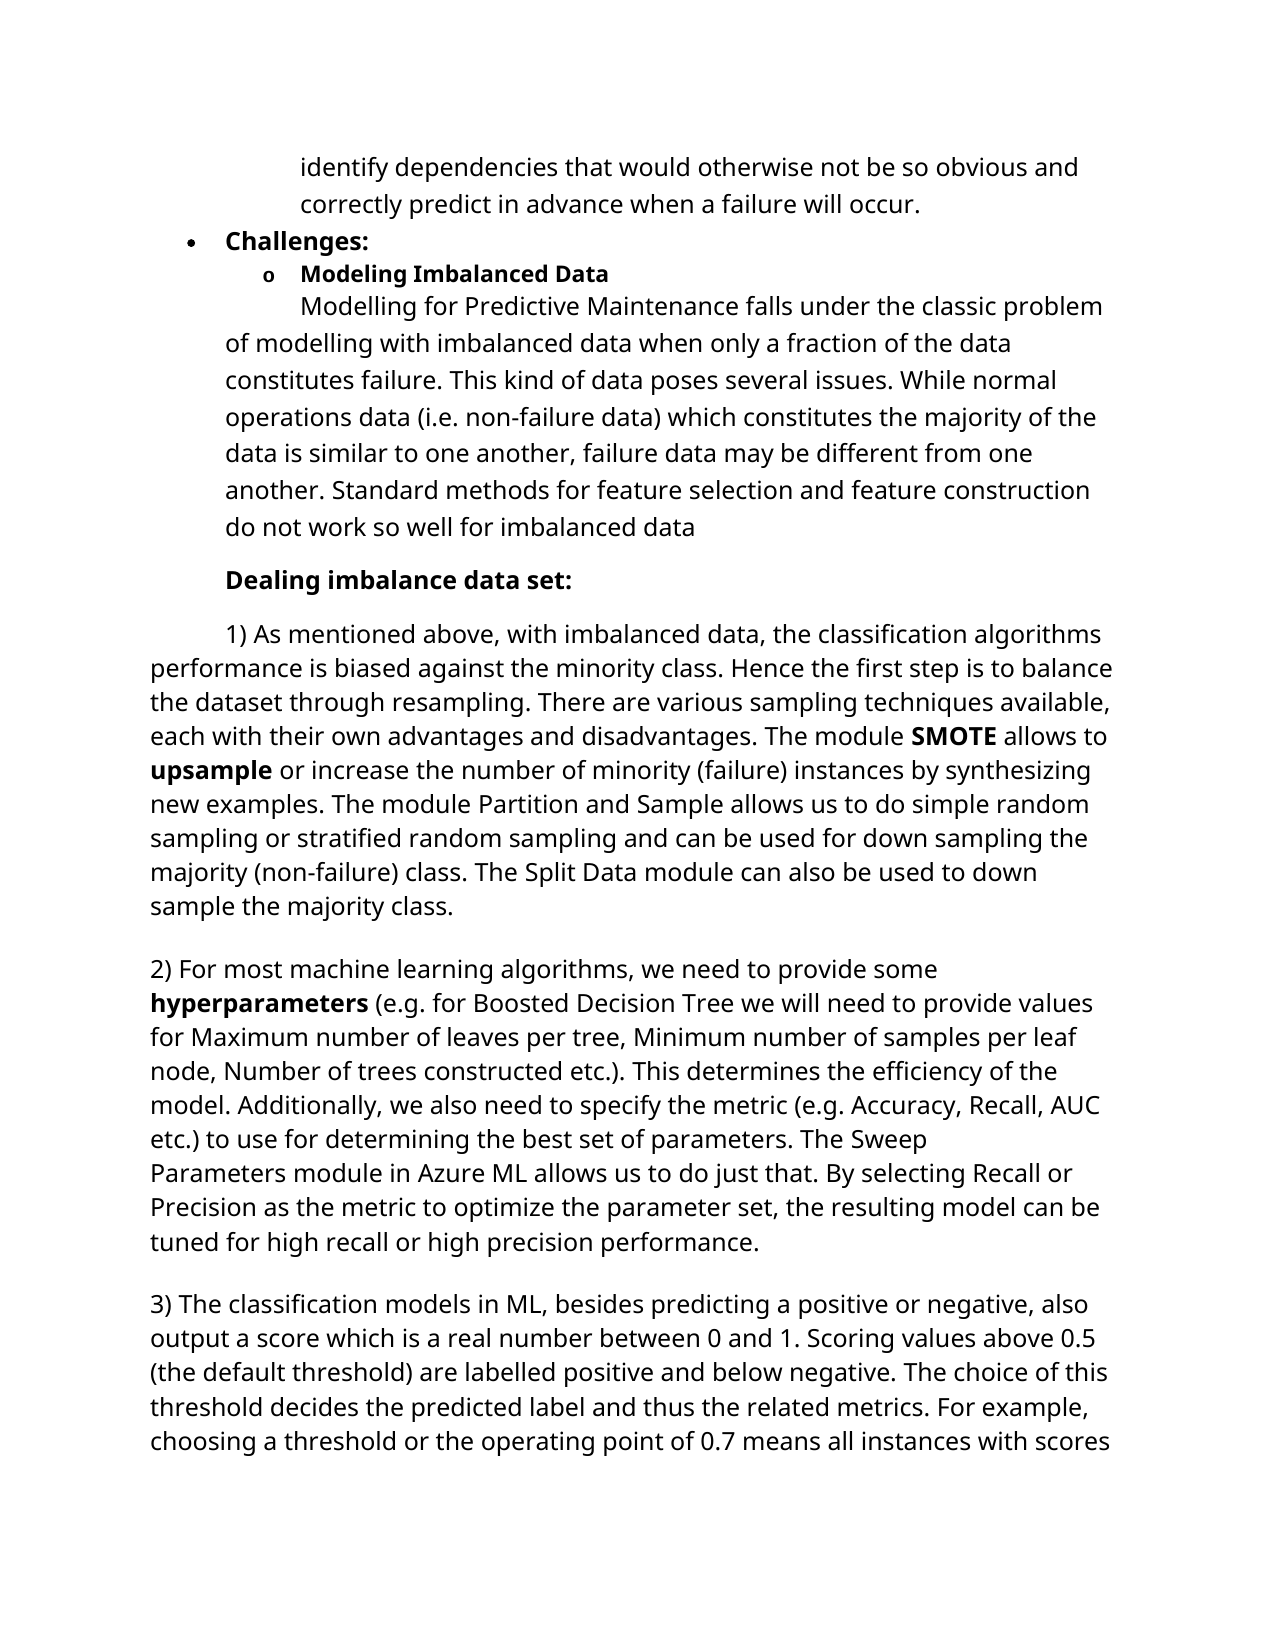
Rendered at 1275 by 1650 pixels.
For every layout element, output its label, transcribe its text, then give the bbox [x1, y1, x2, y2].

text 1) As mentioned above, with imbalanced data, the classification algorithms performance is biased against the minority class. Hence the first step is to balance the dataset through resampling. There are various sampling techniques available, each with their own advantages and disadvantages. The module SMOTE allows to upsample or increase the number of minority (failure) instances by synthesizing new examples. The module Partition and Sample allows us to do simple random sampling or stratified random sampling and can be used for down sampling the majority (non-failure) class. The Split Data module can also be used to down sample the majority class. [150, 616, 1125, 952]
text Modelling for Predictive Maintenance falls under the classic problem of modelling with imbalanced data when only a fraction of the data constitutes failure. This kind of data poses several issues. While normal operations data (i.e. non-failure data) which constitutes the majority of the data is similar to one another, failure data may be different from one another. Standard methods for feature selection and feature construction do not work so well for imbalanced data [225, 289, 1125, 543]
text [150, 1287, 1125, 1457]
list Challenges: [187, 223, 1125, 258]
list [262, 150, 1125, 221]
text 2) For most machine learning algorithms, we need to provide some hyperparameters (e.g. for Boosted Decision Tree we will need to provide values for Maximum number of leaves per tree, Minimum number of samples per leaf node, Number of trees constructed etc.). This determines the efficiency of the model. Additionally, we also need to specify the metric (e.g. Accuracy, Recall, AUC etc.) to use for determining the best set of parameters. The Sweep Parameters module in Azure ML allows us to do just that. By selecting Recall or Precision as the metric to optimize the parameter set, the resulting model can be tuned for high recall or high precision performance. [150, 952, 1125, 1287]
text Dealing imbalance data set: [150, 563, 1125, 597]
list Modeling Imbalanced Data [262, 258, 1125, 289]
